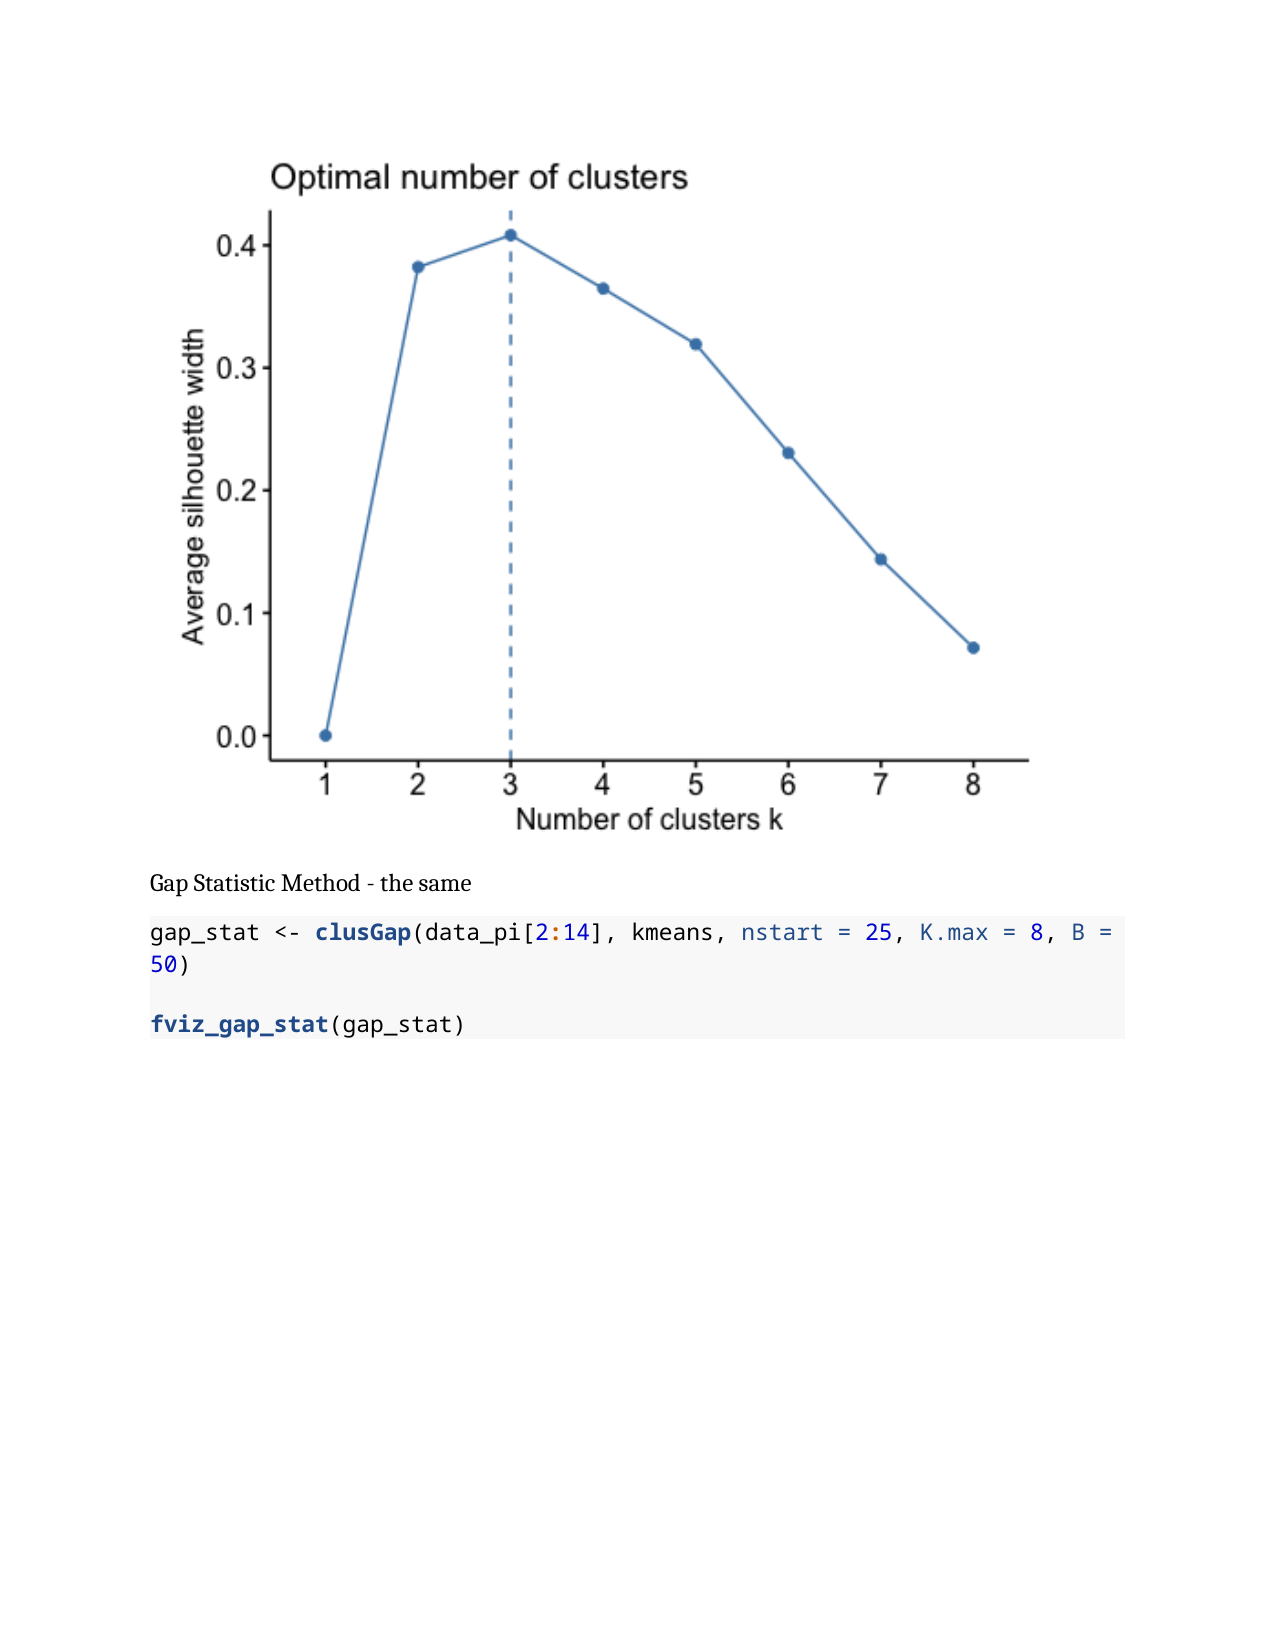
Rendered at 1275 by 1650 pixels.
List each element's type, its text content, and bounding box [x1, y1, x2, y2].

text Gap Statistic Method - the same [150, 869, 1125, 897]
text gap_stat <- clusGap(data_pi[2:14], kmeans, nstart = 25, K.max = 8, B = 50) fviz_gap_stat(gap_stat) [150, 916, 1125, 1039]
picture [168, 150, 1044, 850]
